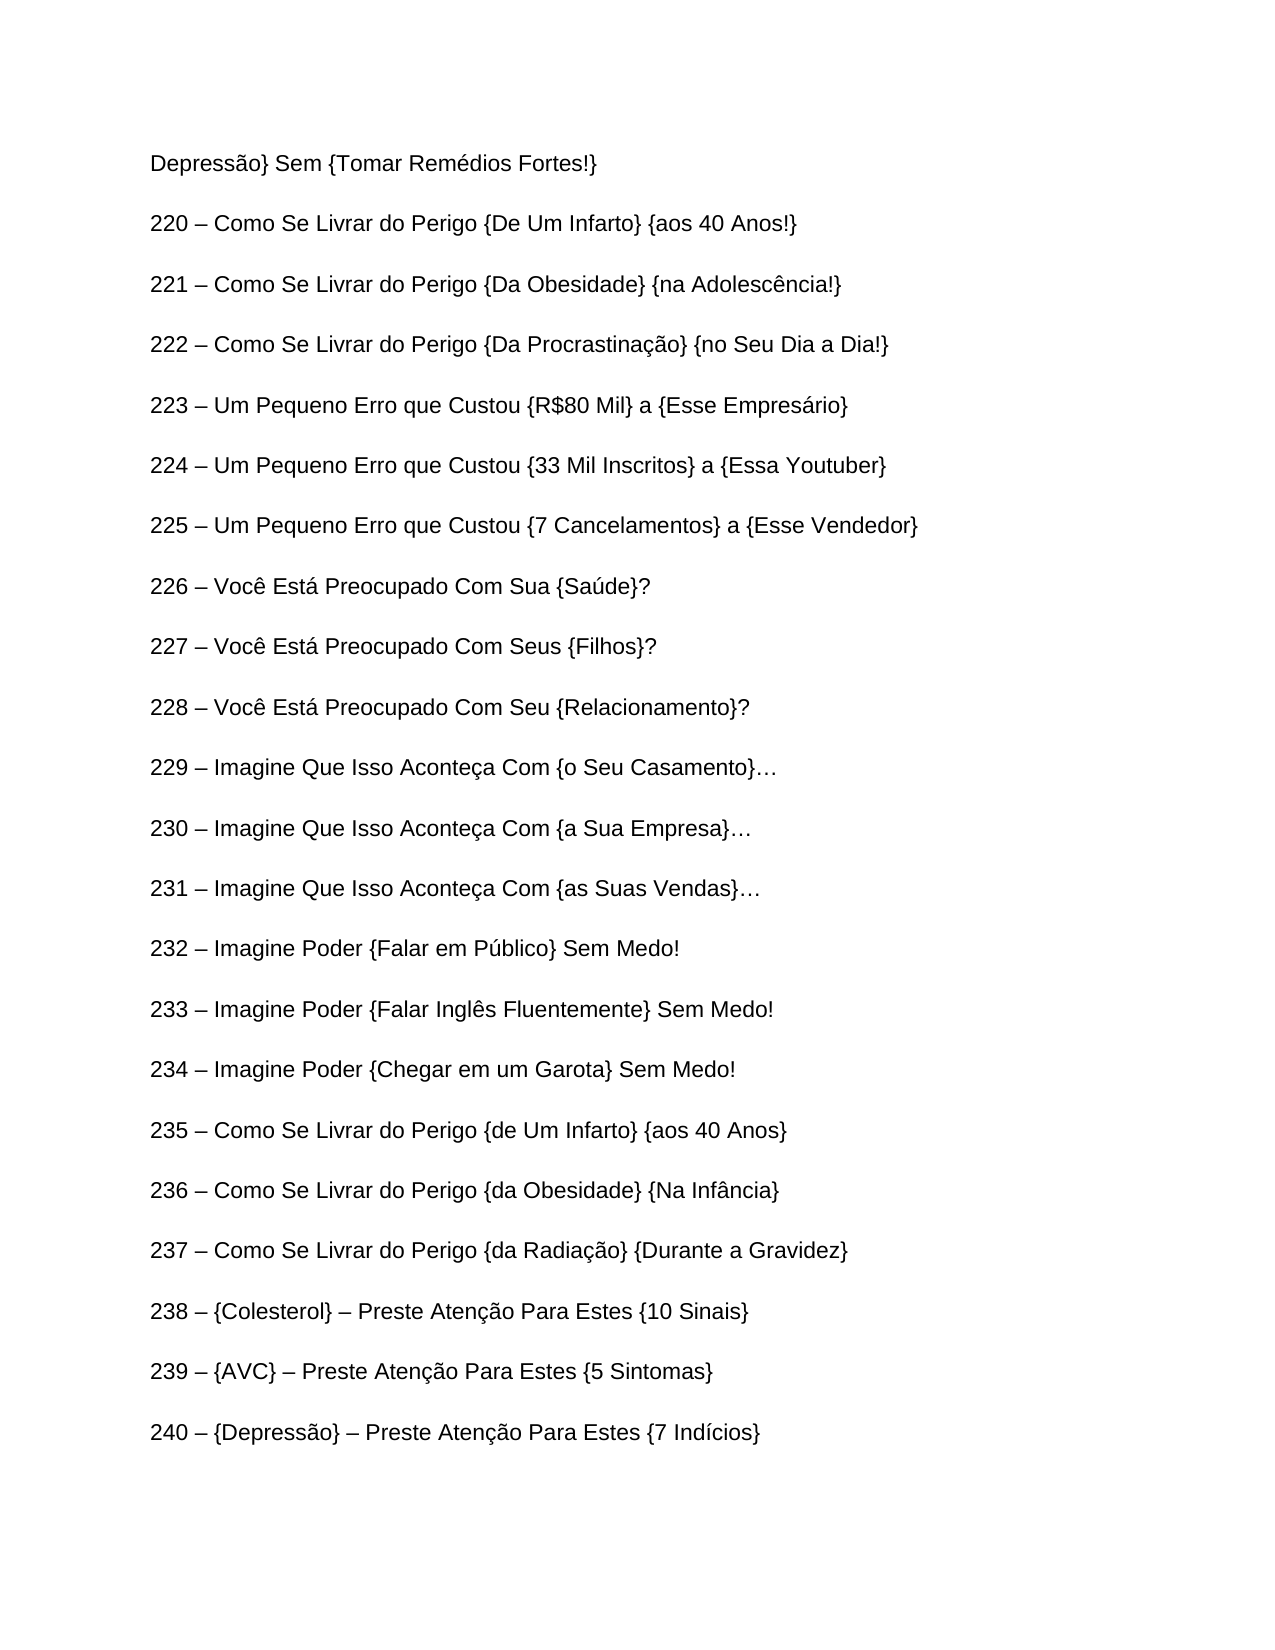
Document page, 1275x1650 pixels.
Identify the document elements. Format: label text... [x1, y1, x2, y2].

text 224 – Um Pequeno Erro que Custou {33 Mil Inscritos} a {Essa Youtuber} [150, 452, 1125, 478]
text 234 – Imagine Poder {Chegar em um Garota} Sem Medo! [150, 1056, 1125, 1083]
text 228 – Você Está Preocupado Com Seu {Relacionamento}? [150, 694, 1125, 720]
text 223 – Um Pequeno Erro que Custou {R$80 Mil} a {Esse Empresário} [150, 392, 1125, 418]
text 222 – Como Se Livrar do Perigo {Da Procrastinação} {no Seu Dia a Dia!} [150, 331, 1125, 358]
text 230 – Imagine Que Isso Aconteça Com {a Sua Empresa}… [150, 814, 1125, 841]
text 236 – Como Se Livrar do Perigo {da Obesidade} {Na Infância} [150, 1177, 1125, 1203]
text 229 – Imagine Que Isso Aconteça Com {o Seu Casamento}… [150, 754, 1125, 781]
text 233 – Imagine Poder {Falar Inglês Fluentemente} Sem Medo! [150, 996, 1125, 1022]
text 231 – Imagine Que Isso Aconteça Com {as Suas Vendas}… [150, 875, 1125, 901]
text 232 – Imagine Poder {Falar em Público} Sem Medo! [150, 935, 1125, 962]
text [150, 150, 1125, 176]
text 221 – Como Se Livrar do Perigo {Da Obesidade} {na Adolescência!} [150, 271, 1125, 297]
text 239 – {AVC} – Preste Atenção Para Estes {5 Sintomas} [150, 1358, 1125, 1385]
text 235 – Como Se Livrar do Perigo {de Um Infarto} {aos 40 Anos} [150, 1117, 1125, 1143]
text 220 – Como Se Livrar do Perigo {De Um Infarto} {aos 40 Anos!} [150, 210, 1125, 237]
text 227 – Você Está Preocupado Com Seus {Filhos}? [150, 633, 1125, 660]
text 240 – {Depressão} – Preste Atenção Para Estes {7 Indícios} [150, 1419, 1125, 1445]
text 238 – {Colesterol} – Preste Atenção Para Estes {10 Sinais} [150, 1298, 1125, 1324]
text 226 – Você Está Preocupado Com Sua {Saúde}? [150, 573, 1125, 599]
text 225 – Um Pequeno Erro que Custou {7 Cancelamentos} a {Esse Vendedor} [150, 512, 1125, 539]
text 237 – Como Se Livrar do Perigo {da Radiação} {Durante a Gravidez} [150, 1237, 1125, 1264]
